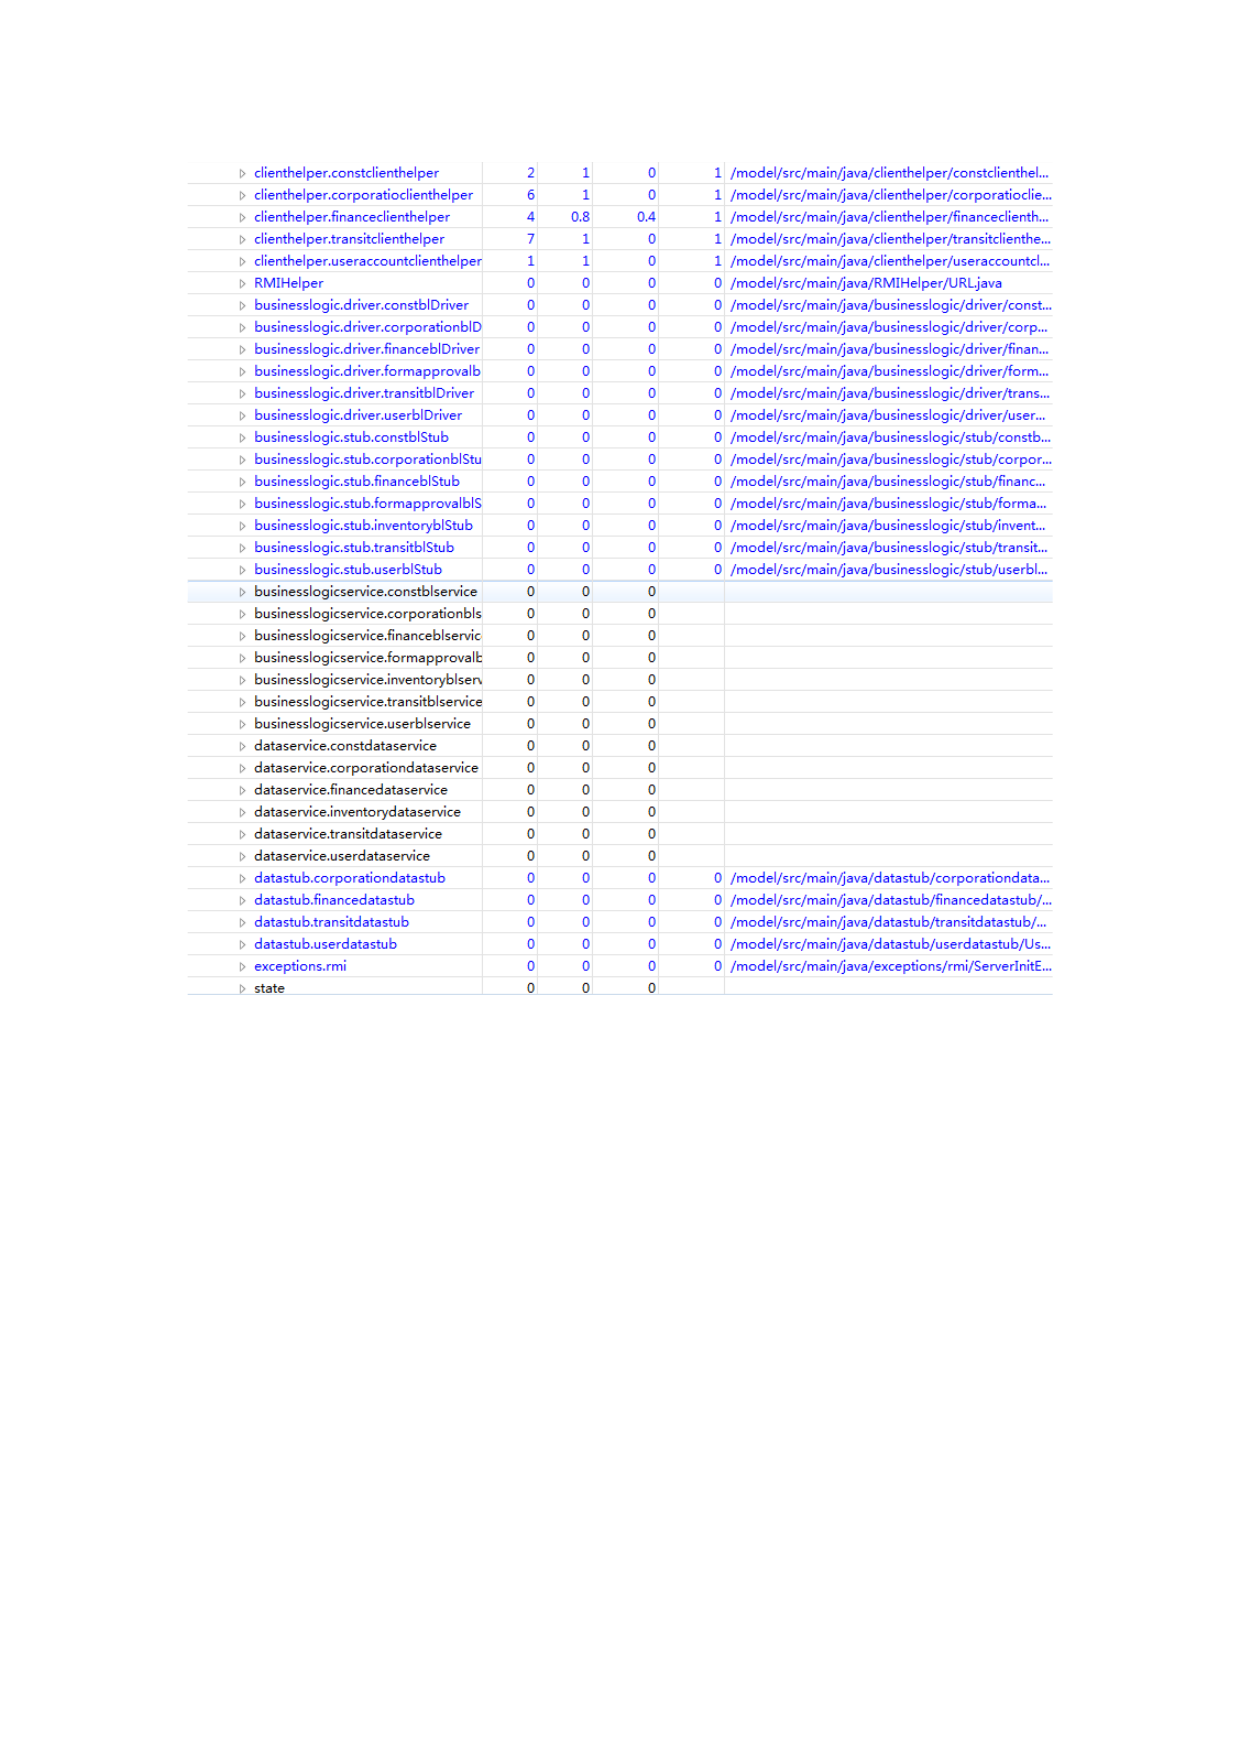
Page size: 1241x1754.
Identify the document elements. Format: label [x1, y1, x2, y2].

picture [187, 162, 1053, 995]
